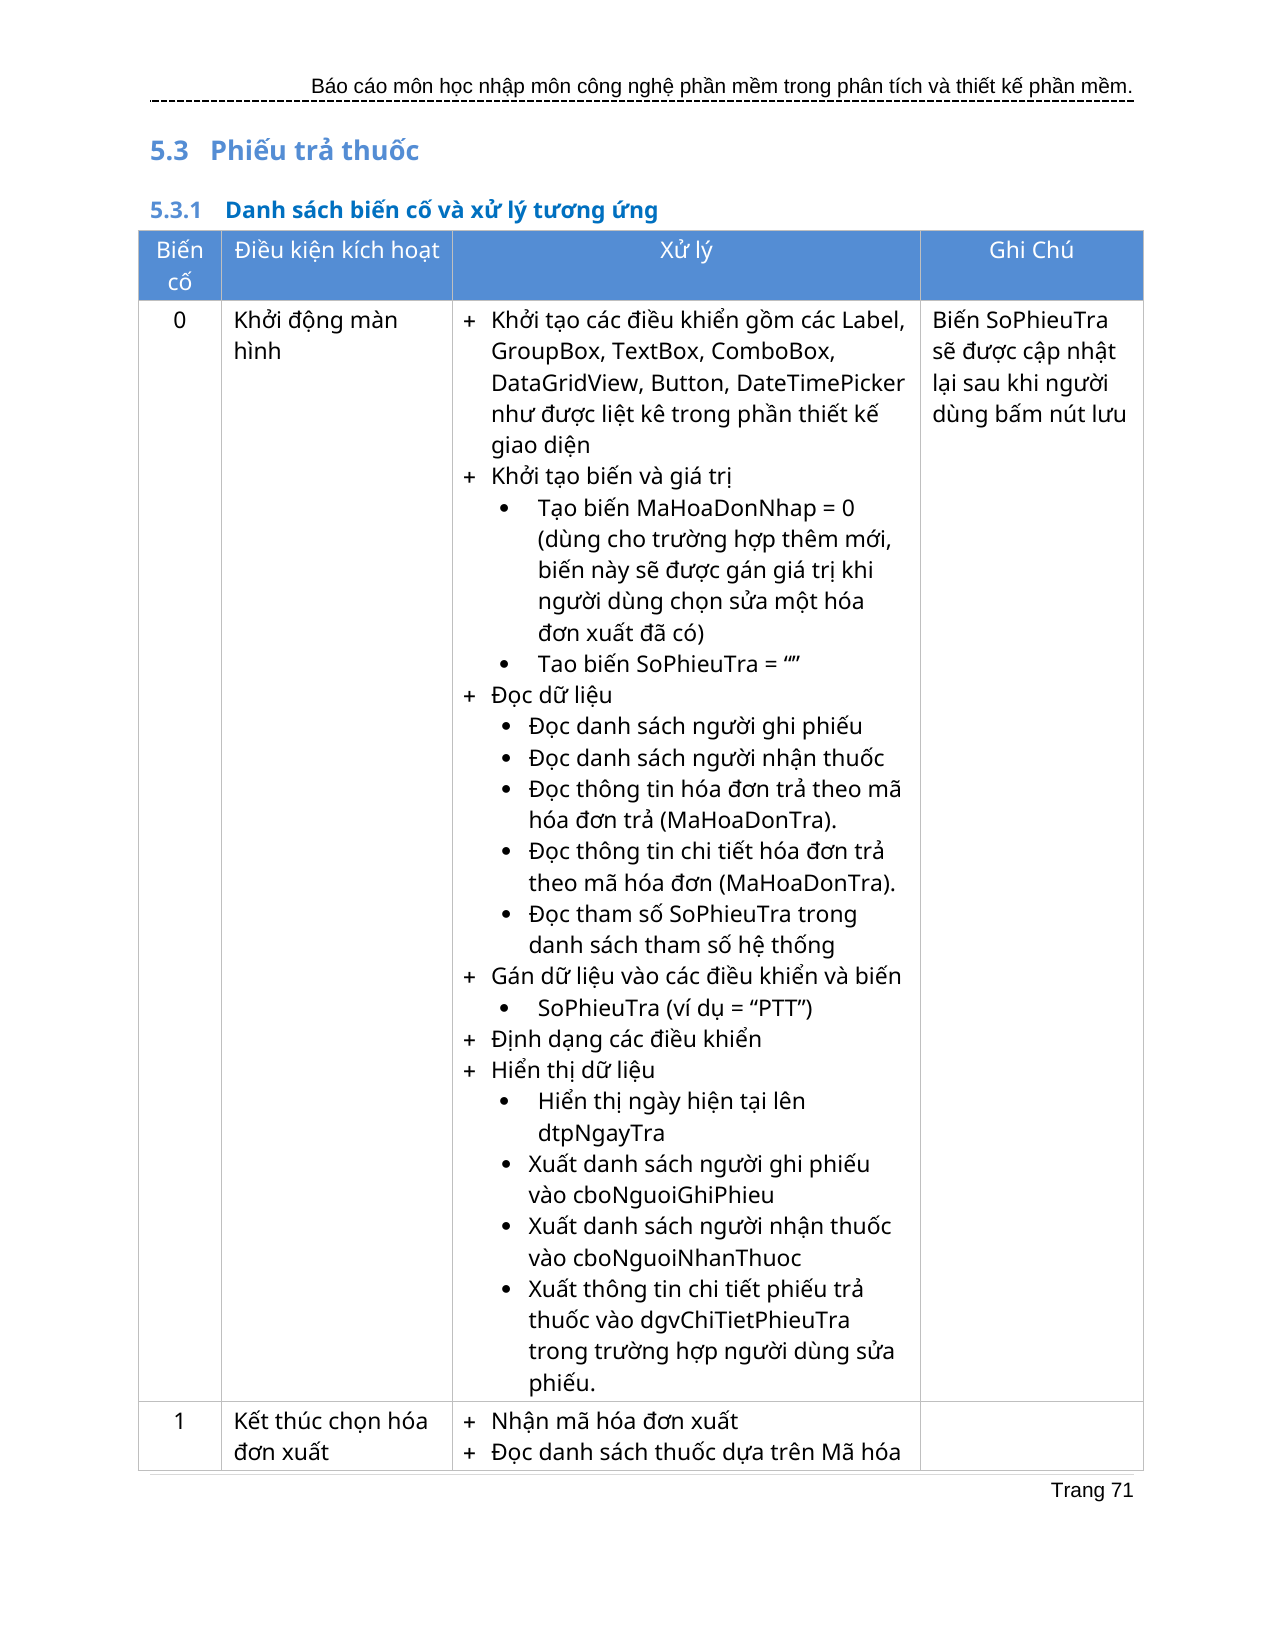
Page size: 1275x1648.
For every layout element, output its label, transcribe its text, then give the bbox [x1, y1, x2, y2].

table_header Xử lý [453, 231, 920, 300]
subtitle Danh sách biến cố và xử lý tương ứng [150, 194, 1134, 226]
table_header Điều kiện kích hoạt [222, 231, 452, 300]
subtitle Phiếu trả thuốc [150, 131, 1134, 168]
table_cell Khởi tạo các điều khiển gồm các Label, GroupBox, TextBox, ComboBox, DataGridView, Button, DateTimePicker như được liệt kê trong phần thiết kế giao diện Khởi tạo biến và giá trị Tạo biến MaHoaDonNhap = 0 (dùng cho trường hợp thêm mới, biến này sẽ được gán giá trị khi người dùng chọn sửa một hóa đơn xuất đã có) Tao biến SoPhieuTra = “” Đọc dữ liệu Đọc danh sách người ghi phiếu Đọc danh sách người nhận thuốc Đọc thông tin hóa đơn trả theo mã hóa đơn trả (MaHoaDonTra). Đọc thông tin chi tiết hóa đơn trả theo mã hóa đơn (MaHoaDonTra). Đọc tham số SoPhieuTra trong danh sách tham số hệ thống Gán dữ liệu vào các điều khiển và biến SoPhieuTra (ví dụ = “PTT”) Định dạng các điều khiển Hiển thị dữ liệu Hiển thị ngày hiện tại lên dtpNgayTra Xuất danh sách người ghi phiếu vào cboNguoiGhiPhieu Xuất danh sách người nhận thuốc vào cboNguoiNhanThuoc Xuất thông tin chi tiết phiếu trả thuốc vào dgvChiTietPhieuTra trong trường hợp người dùng sửa phiếu. [453, 301, 920, 1401]
table_header Ghi Chú [921, 231, 1143, 300]
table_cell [222, 1402, 452, 1470]
table_cell 0 [139, 301, 221, 1401]
table_cell Khởi động màn hình [222, 301, 452, 1401]
table_cell 1 [139, 1402, 221, 1470]
table_cell Biến SoPhieuTra sẽ được cập nhật lại sau khi người dùng bấm nút lưu [921, 301, 1143, 1401]
table_header Biến cố [139, 231, 221, 300]
table_cell [921, 1402, 1143, 1470]
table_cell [453, 1402, 920, 1470]
